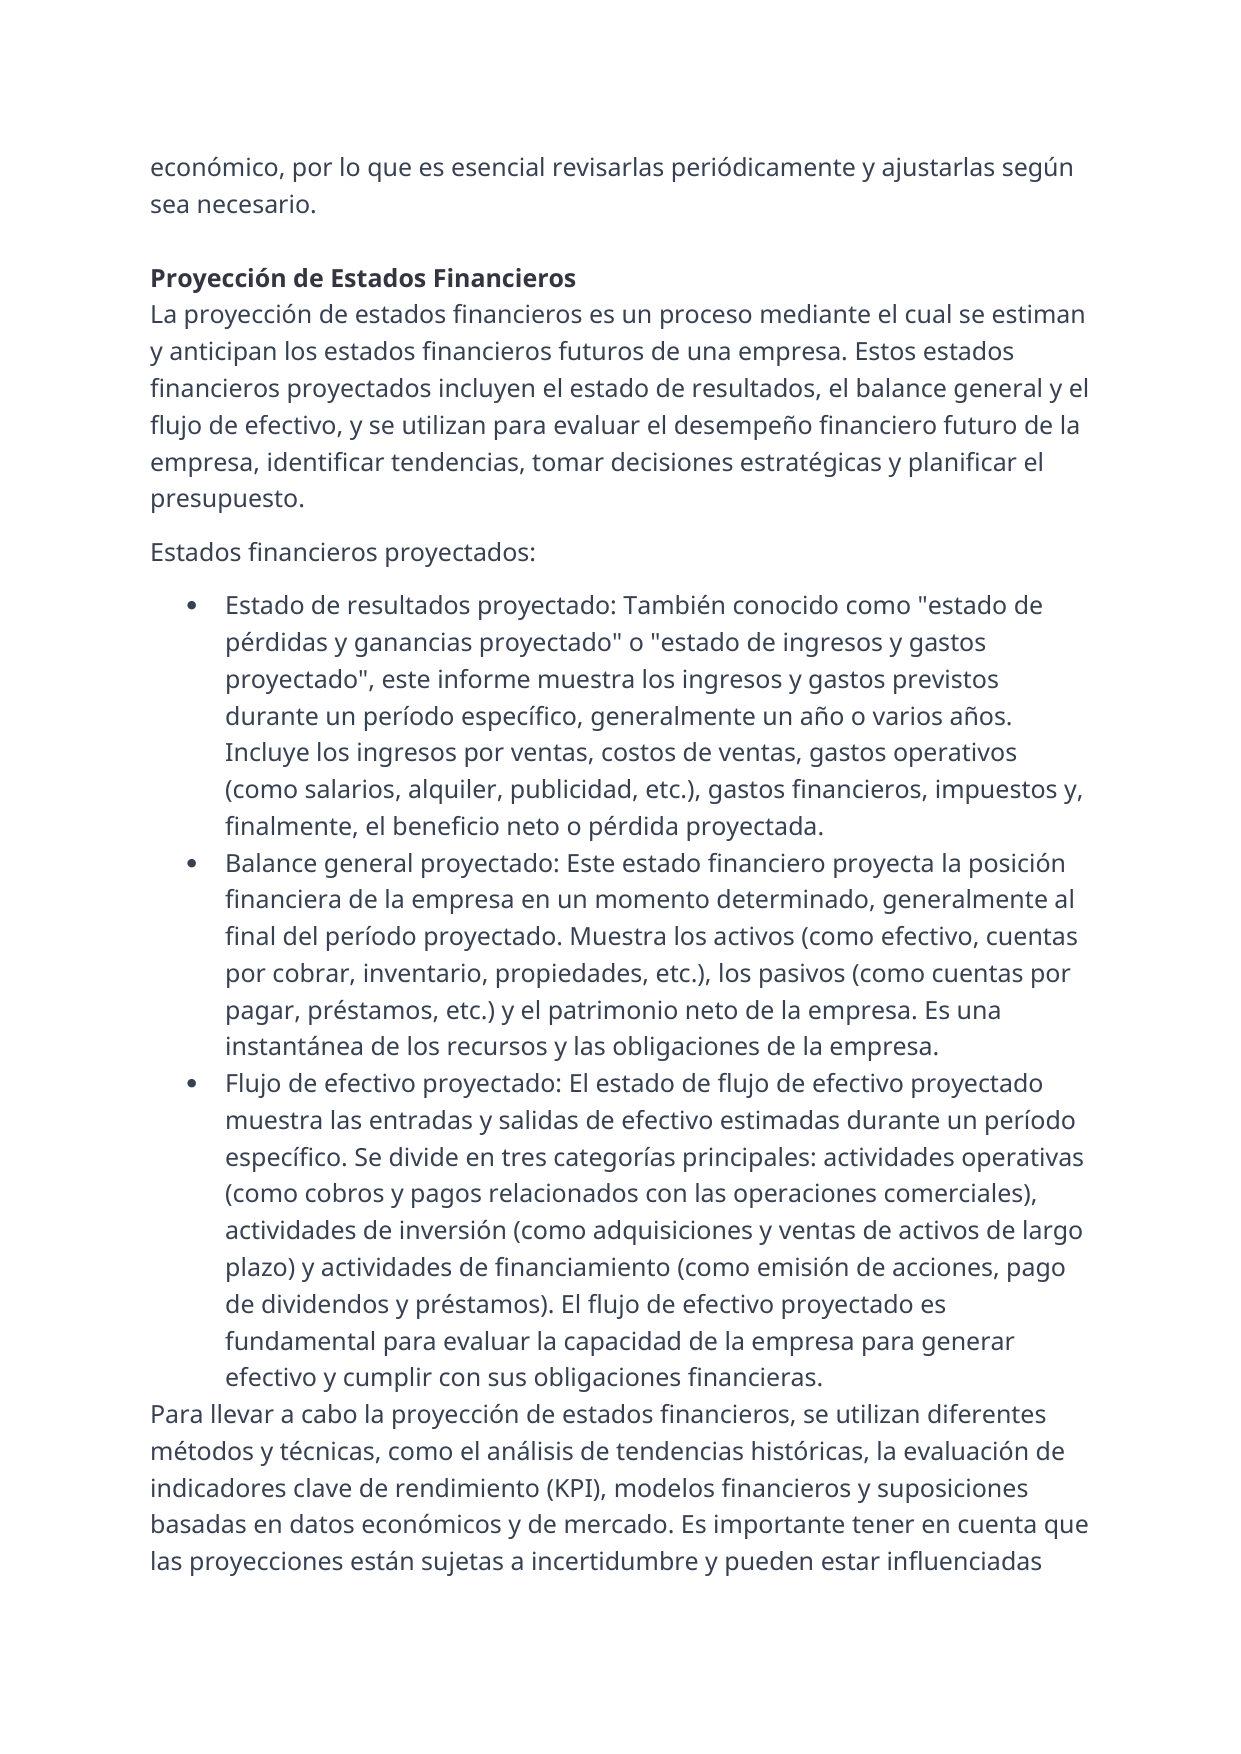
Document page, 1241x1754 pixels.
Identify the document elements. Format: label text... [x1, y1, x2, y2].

text La proyección de estados financieros es un proceso mediante el cual se estiman y anticipan los estados financieros futuros de una empresa. Estos estados financieros proyectados incluyen el estado de resultados, el balance general y el flujo de efectivo, y se utilizan para evaluar el desempeño financiero futuro de la empresa, identificar tendencias, tomar decisiones estratégicas y planificar el presupuesto. [150, 297, 1090, 515]
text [150, 1397, 1090, 1578]
list Balance general proyectado: Este estado financiero proyecta la posición financiera de la empresa en un momento determinado, generalmente al final del período proyectado. Muestra los activos (como efectivo, cuentas por cobrar, inventario, propiedades, etc.), los pasivos (como cuentas por pagar, préstamos, etc.) y el patrimonio neto de la empresa. Es una instantánea de los recursos y las obligaciones de la empresa. [187, 845, 1090, 1063]
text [150, 150, 1090, 221]
list Estado de resultados proyectado: También conocido como "estado de pérdidas y ganancias proyectado" o "estado de ingresos y gastos proyectado", este informe muestra los ingresos y gastos previstos durante un período específico, generalmente un año o varios años. Incluye los ingresos por ventas, costos de ventas, gastos operativos (como salarios, alquiler, publicidad, etc.), gastos financieros, impuestos y, finalmente, el beneficio neto o pérdida proyectada. [187, 588, 1090, 842]
list Flujo de efectivo proyectado: El estado de flujo de efectivo proyectado muestra las entradas y salidas de efectivo estimadas durante un período específico. Se divide en tres categorías principales: actividades operativas (como cobros y pagos relacionados con las operaciones comerciales), actividades de inversión (como adquisiciones y ventas de activos de largo plazo) y actividades de financiamiento (como emisión de acciones, pago de dividendos y préstamos). El flujo de efectivo proyectado es fundamental para evaluar la capacidad de la empresa para generar efectivo y cumplir con sus obligaciones financieras. [187, 1066, 1090, 1394]
text Proyección de Estados Financieros [150, 260, 1090, 294]
text Estados financieros proyectados: [150, 534, 1090, 568]
